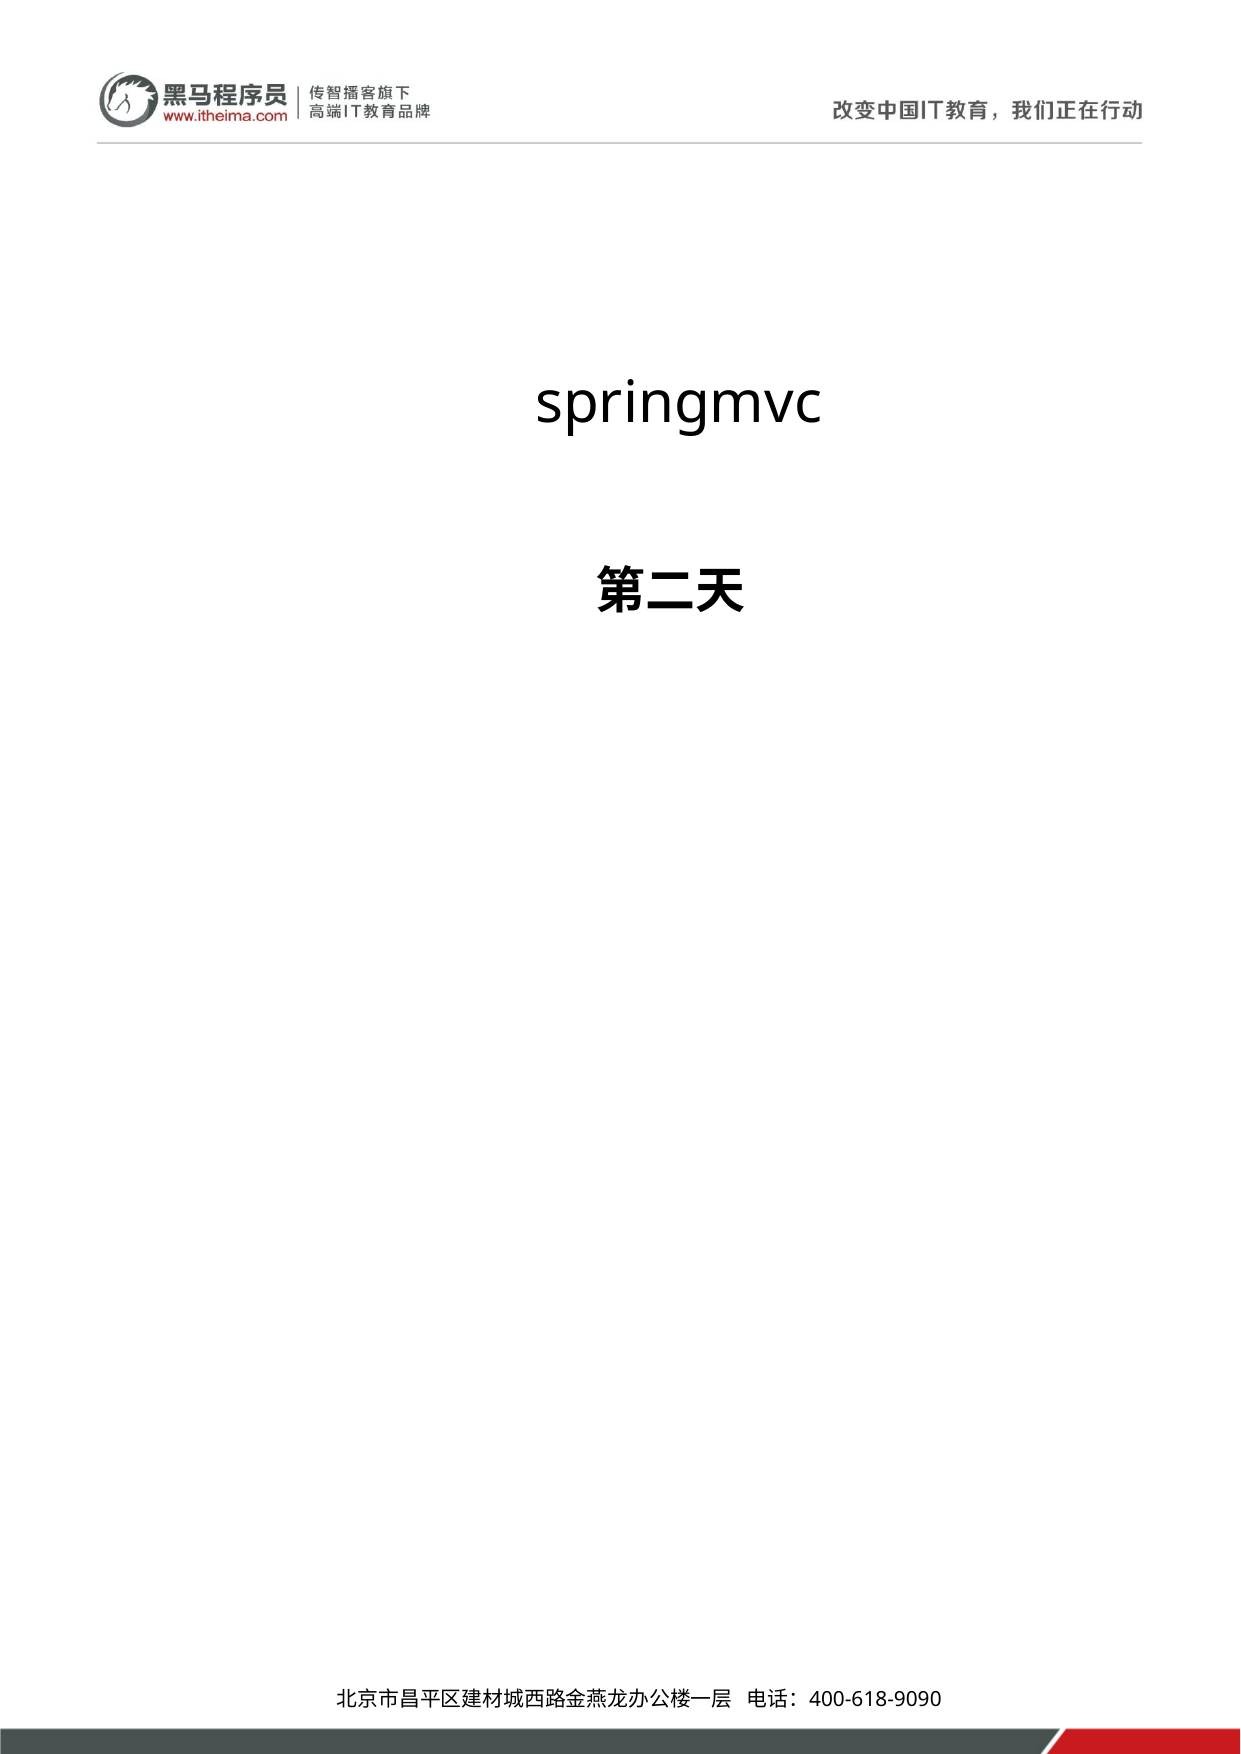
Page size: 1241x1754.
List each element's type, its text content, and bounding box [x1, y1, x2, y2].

picture [0, 1669, 1241, 1754]
text 第二天 [187, 551, 1053, 623]
text springmvc [187, 360, 1053, 440]
picture [0, 1, 1241, 151]
